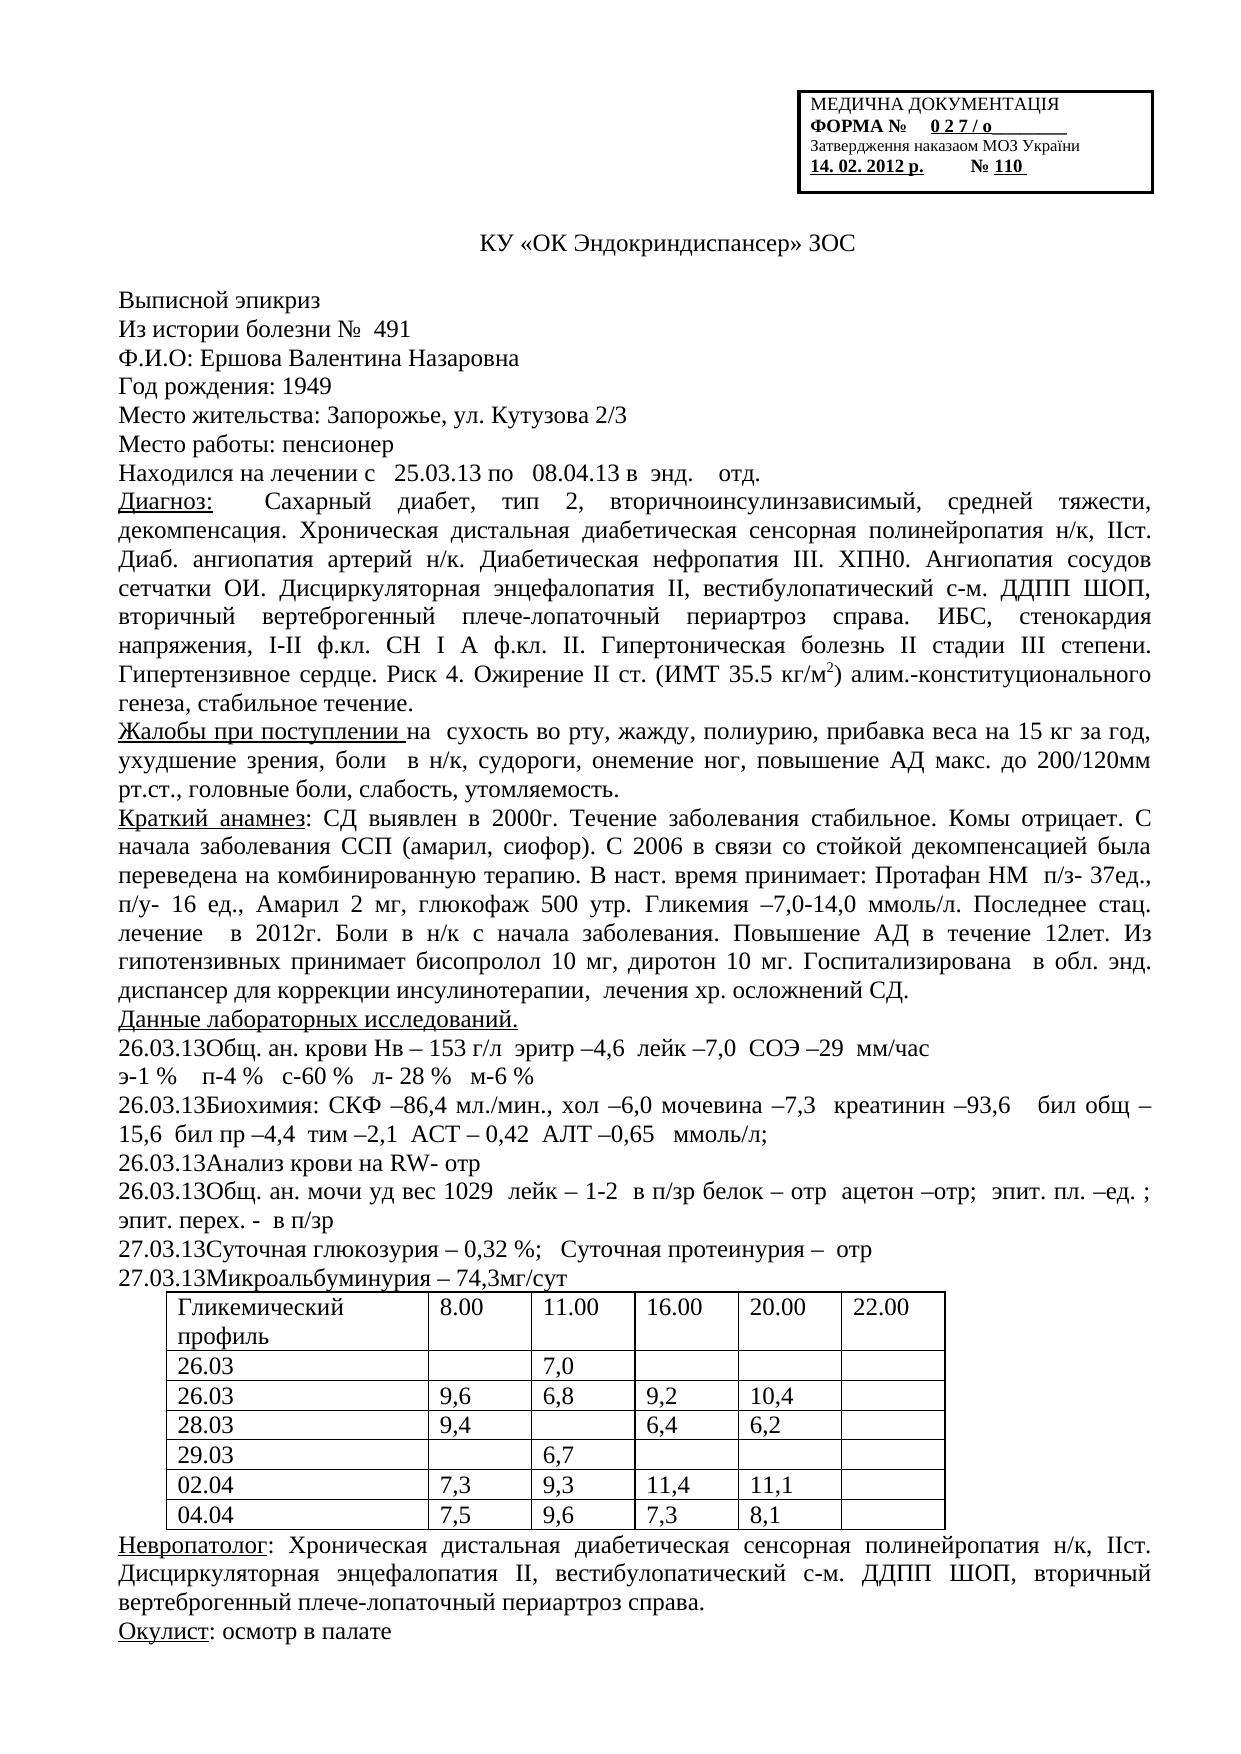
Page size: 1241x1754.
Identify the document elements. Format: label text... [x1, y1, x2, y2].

text 26.03.13Биохимия: СКФ –86,4 мл./мин., хол –6,0 мочевина –7,3 креатинин –93,6 бил общ –15,6 бил пр –4,4 тим –2,1 АСТ – 0,42 АЛТ –0,65 ммоль/л; [118, 1090, 1152, 1148]
table_cell 11,4 [636, 1470, 738, 1499]
table_cell 26.03 [167, 1351, 428, 1380]
text Находился на лечении с 25.03.13 по 08.04.13 в энд. отд. [118, 458, 1152, 486]
table_cell [739, 1440, 841, 1469]
text 26.03.13Анализ крови на RW- отр [118, 1148, 1152, 1176]
table_cell [636, 1351, 738, 1380]
table_cell 04.04 [167, 1500, 428, 1529]
table_cell 9,3 [532, 1470, 634, 1499]
text Диагноз: Сахарный диабет, тип 2, вторичноинсулинзависимый, средней тяжести, декомпенсация. Хроническая дистальная диабетическая сенсорная полинейропатия н/к, IIст. Диаб. ангиопатия артерий н/к. Диабетическая нефропатия III. ХПН0. Ангиопатия сосудов сетчатки ОИ. Дисциркуляторная энцефалопатия II, вестибулопатический с-м. ДДПП ШОП, вторичный вертеброгенный плече-лопаточный периартроз справа. ИБС, стенокардия напряжения, I-II ф.кл. СН I А ф.кл. II. Гипертоническая болезнь II стадии III степени. Гипертензивное сердце. Риск 4. Ожирение II ст. (ИМТ 35.5 кг/м2) алим.-конституционального генеза, стабильное течение. [118, 486, 1152, 716]
text 26.03.13Общ. ан. крови Нв – 153 г/л эритр –4,6 лейк –7,0 СОЭ –29 мм/час [118, 1033, 1152, 1061]
table_cell 02.04 [167, 1470, 428, 1499]
table_cell 29.03 [167, 1440, 428, 1469]
table_cell 6,2 [739, 1411, 841, 1439]
table_cell [842, 1440, 944, 1469]
text Невропатолог: Хроническая дистальная диабетическая сенсорная полинейропатия н/к, IIст. Дисциркуляторная энцефалопатия II, вестибулопатический с-м. ДДПП ШОП, вторичный вертеброгенный плече-лопаточный периартроз справа. [118, 1530, 1152, 1616]
text Год рождения: 1949 [118, 371, 1152, 400]
text 27.03.13Суточная глюкозурия – 0,32 %; Суточная протеинурия – отр [118, 1234, 1152, 1263]
text э-1 % п-4 % с-60 % л- 28 % м-6 % [118, 1061, 1152, 1090]
subtitle КУ «ОК Эндокриндиспансер» ЗОС [177, 228, 1158, 256]
table_cell [739, 1351, 841, 1380]
subtitle 26.03.13Общ. ан. мочи уд вес 1029 лейк – 1-2 в п/зр белок – отр ацетон –отр; эпит. пл. –ед. ; эпит. перех. - в п/зр [118, 1176, 1152, 1234]
table_cell 9,2 [636, 1381, 738, 1409]
table_cell [842, 1500, 944, 1529]
table_header 22.00 [842, 1293, 944, 1350]
table_cell 7,5 [429, 1500, 531, 1529]
table_cell 26.03 [167, 1381, 428, 1409]
text Жалобы при поступлении на сухость во рту, жажду, полиурию, прибавка веса на 15 кг за год, ухудшение зрения, боли в н/к, судороги, онемение ног, повышение АД макс. до 200/120мм рт.ст., головные боли, слабость, утомляемость. [118, 716, 1152, 803]
table_cell [636, 1440, 738, 1469]
text Место жительства: Запорожье, ул. Кутузова 2/3 [118, 400, 1152, 429]
table_cell 9,6 [532, 1500, 634, 1529]
table_cell 11,1 [739, 1470, 841, 1499]
table_cell [842, 1411, 944, 1439]
table_cell [842, 1351, 944, 1380]
table_cell 10,4 [739, 1381, 841, 1409]
table_cell [429, 1440, 531, 1469]
table_cell 7,3 [636, 1500, 738, 1529]
subtitle Ф.И.О: Ершова Валентина Назаровна [118, 343, 1152, 371]
table_cell 6,4 [636, 1411, 738, 1439]
table_cell 28.03 [167, 1411, 428, 1439]
table_cell 7,3 [429, 1470, 531, 1499]
table_cell 6,7 [532, 1440, 634, 1469]
table_header МЕДИЧНА ДОКУМЕНТАЦІЯ ФОРМА № 0 2 7 / о________ Затвердження наказаом МОЗ України 14. 02. 2012 р. № 110 [801, 93, 1151, 191]
table_header 8.00 [429, 1293, 531, 1350]
table_cell 6,8 [532, 1381, 634, 1409]
text Место работы: пенсионер [118, 429, 1152, 458]
table_cell [842, 1470, 944, 1499]
text Данные лабораторных исследований. [118, 1004, 1152, 1033]
table_cell 9,4 [429, 1411, 531, 1439]
table_header Гликемический профиль [167, 1293, 428, 1350]
table_cell [429, 1351, 531, 1380]
text Окулист: осмотр в палате [118, 1616, 1152, 1645]
table_cell 8,1 [739, 1500, 841, 1529]
text Краткий анамнез: СД выявлен в 2000г. Течение заболевания стабильное. Комы отрицает. С начала заболевания ССП (амарил, сиофор). С 2006 в связи со стойкой декомпенсацией была переведена на комбинированную терапию. В наст. время принимает: Протафан НМ п/з- 37ед., п/у- 16 ед., Амарил 2 мг, глюкофаж 500 утр. Гликемия –7,0-14,0 ммоль/л. Последнее стац. лечение в 2012г. Боли в н/к с начала заболевания. Повышение АД в течение 12лет. Из гипотензивных принимает бисопролол 10 мг, диротон 10 мг. Госпитализирована в обл. энд. диспансер для коррекции инсулинотерапии, лечения хр. осложнений СД. [118, 803, 1152, 1004]
table_cell [842, 1381, 944, 1409]
subtitle Выписной эпикриз [118, 285, 1158, 314]
table_cell 9,6 [429, 1381, 531, 1409]
table_cell 7,0 [532, 1351, 634, 1380]
subtitle 27.03.13Микроальбуминурия – 74,3мг/сут [118, 1263, 1152, 1291]
subtitle Из истории болезни № 491 [118, 314, 1152, 343]
table_header 16.00 [636, 1293, 738, 1350]
table_header 11.00 [532, 1293, 634, 1350]
table_cell [532, 1411, 634, 1439]
table_header 20.00 [739, 1293, 841, 1350]
